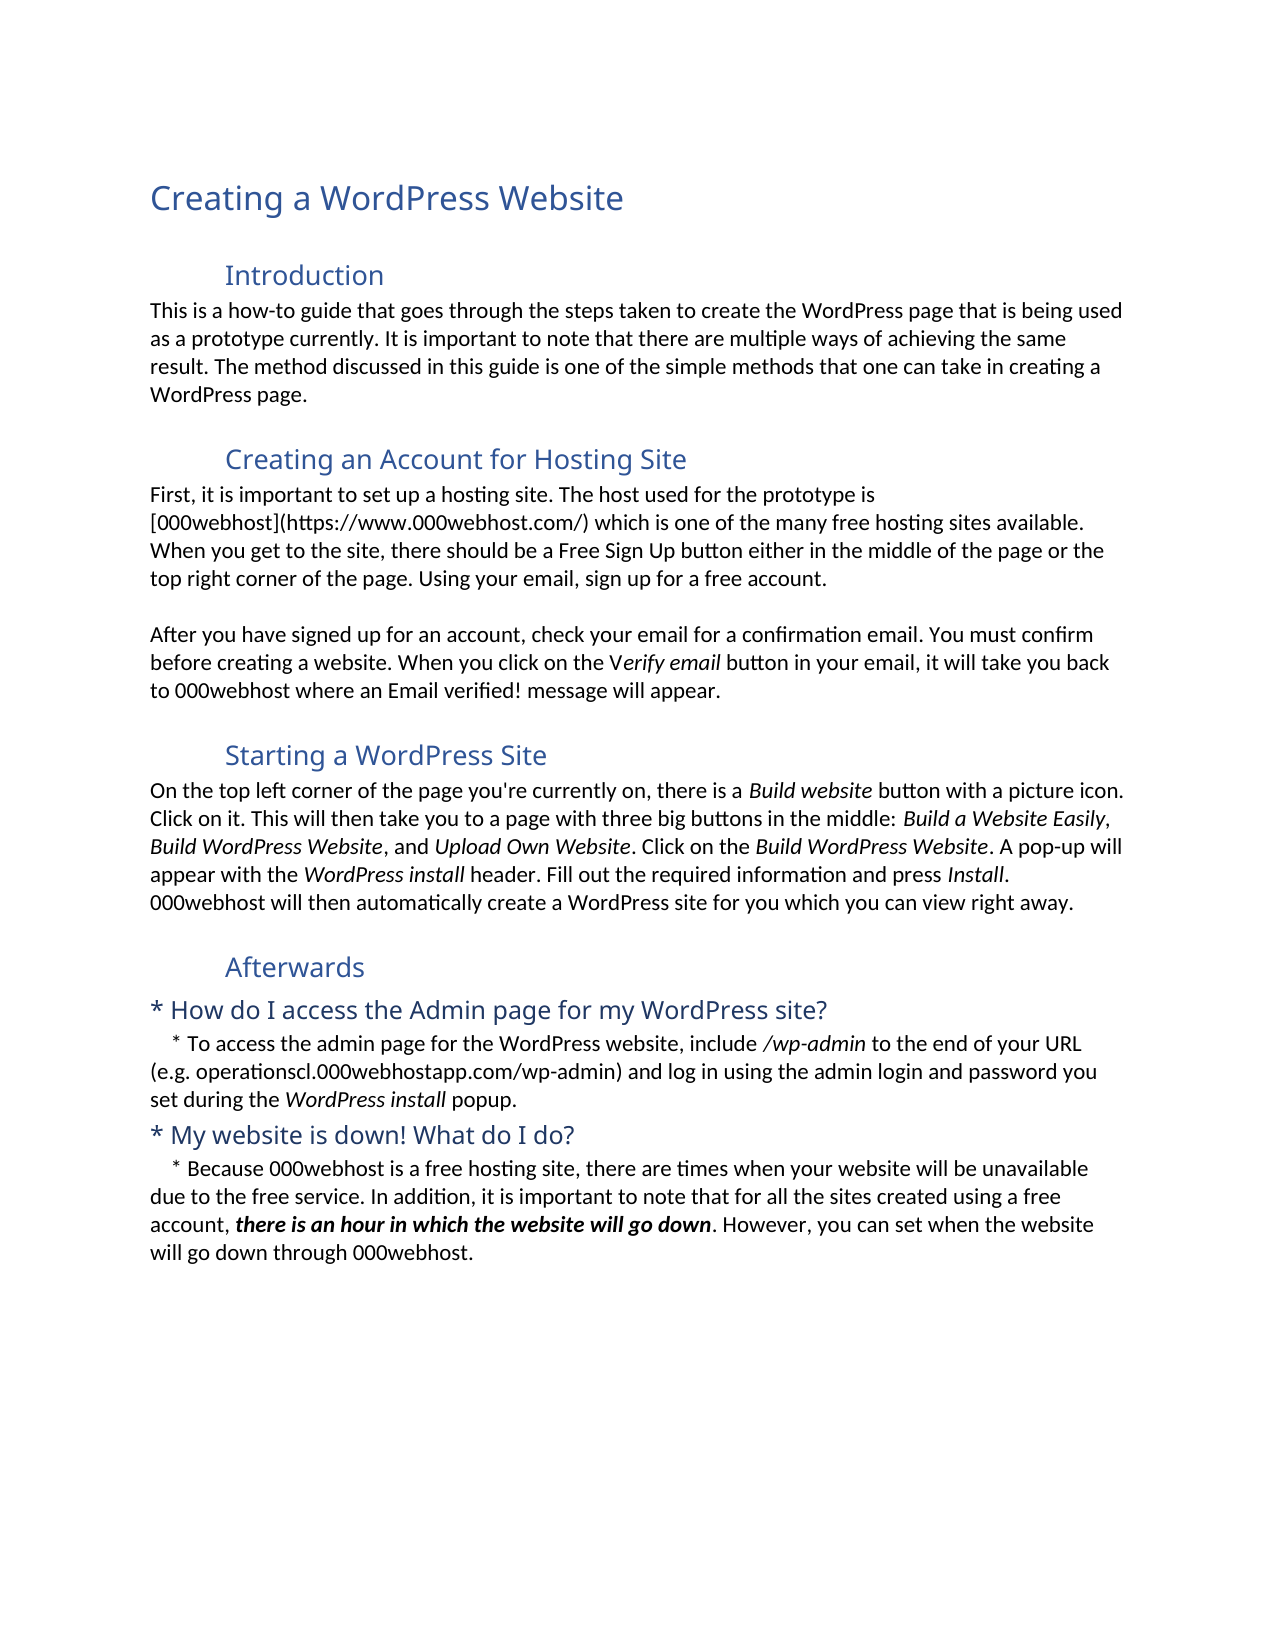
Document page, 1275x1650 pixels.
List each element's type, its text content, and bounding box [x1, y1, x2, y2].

text After you have signed up for an account, check your email for a confirmation email. You must confirm before creating a website. When you click on the Verify email button in your email, it will take you back to 000webhost where an Email verified! message will appear. [150, 620, 1125, 704]
subtitle Afterwards [150, 948, 1125, 985]
text On the top left corner of the page you're currently on, there is a Build website button with a picture icon. Click on it. This will then take you to a page with three big buttons in the middle: Build a Website Easily, Build WordPress Website, and Upload Own Website. Click on the Build WordPress Website. A pop-up will appear with the WordPress install header. Fill out the required information and press Install. 000webhost will then automatically create a WordPress site for you which you can view right away. [150, 776, 1125, 916]
subtitle Creating a WordPress Website [150, 175, 1125, 220]
text * To access the admin page for the WordPress website, include /wp-admin to the end of your URL (e.g. operationscl.000webhostapp.com/wp-admin) and log in using the admin login and password you set during the WordPress install popup. [150, 1029, 1125, 1113]
text * Because 000webhost is a free hosting site, there are times when your website will be unavailable due to the free service. In addition, it is important to note that for all the sites created using a free account, there is an hour in which the website will go down. However, you can set when the website will go down through 000webhost. [150, 1154, 1125, 1266]
subtitle * How do I access the Admin page for my WordPress site? [150, 992, 1125, 1026]
subtitle * My website is down! What do I do? [150, 1117, 1125, 1151]
text This is a how-to guide that goes through the steps taken to create the WordPress page that is being used as a prototype currently. It is important to note that there are multiple ways of achieving the same result. The method discussed in this guide is one of the simple methods that one can take in creating a WordPress page. [150, 296, 1125, 408]
subtitle Starting a WordPress Site [150, 736, 1125, 773]
text First, it is important to set up a hosting site. The host used for the prototype is [000webhost](https://www.000webhost.com/) which is one of the many free hosting sites available. When you get to the site, there should be a Free Sign Up button either in the middle of the page or the top right corner of the page. Using your email, sign up for a free account. [150, 480, 1125, 592]
subtitle Introduction [150, 256, 1125, 293]
subtitle Creating an Account for Hosting Site [150, 440, 1125, 477]
